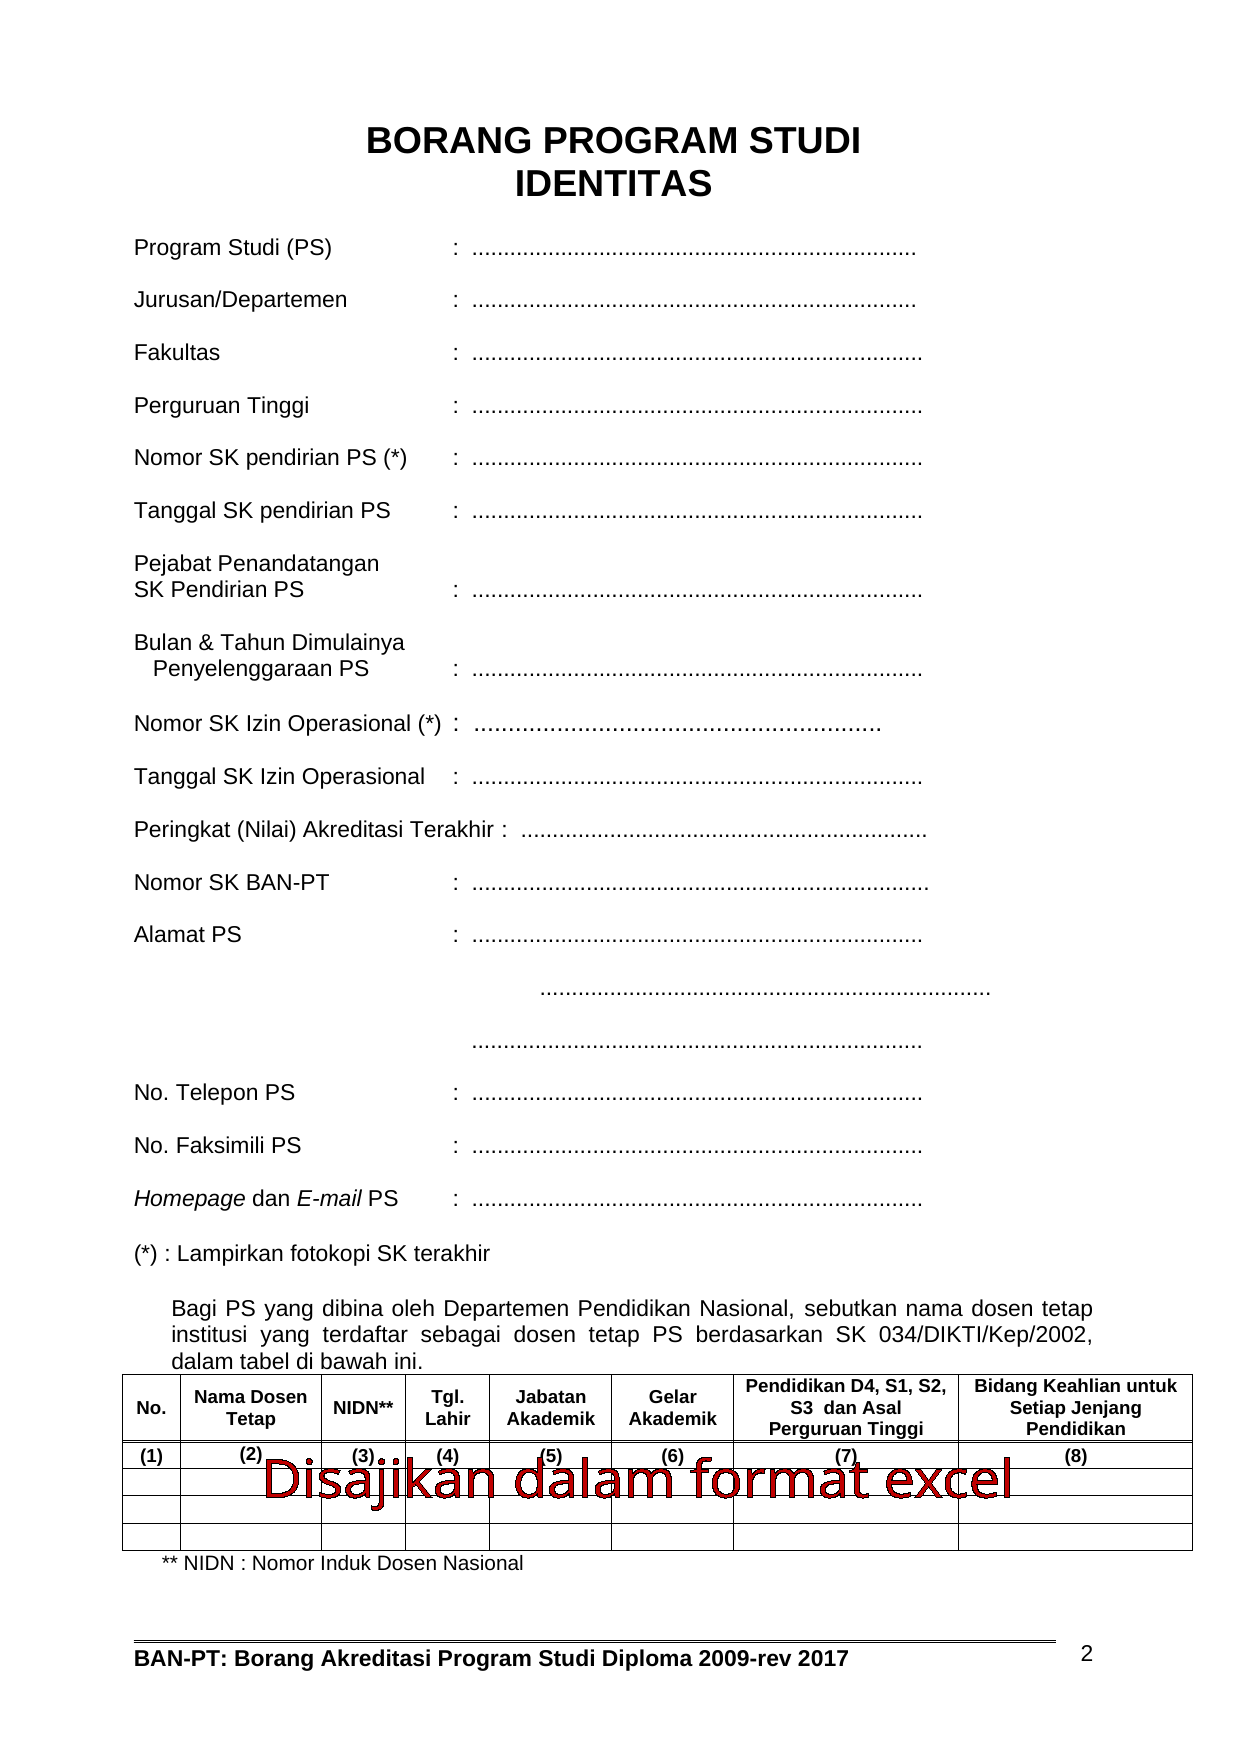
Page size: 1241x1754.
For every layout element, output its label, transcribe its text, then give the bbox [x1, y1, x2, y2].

text ** NIDN : Nomor Induk Dosen Nasional [162, 1551, 1093, 1575]
table_cell [181, 1469, 266, 1495]
table_cell [892, 1469, 924, 1495]
table_cell [776, 1473, 789, 1495]
table_cell [490, 1496, 611, 1523]
table_cell [413, 1469, 424, 1481]
table_header NIDN** [322, 1375, 405, 1440]
table_cell [951, 1474, 958, 1493]
table_cell [959, 1496, 1192, 1523]
table_cell [734, 1496, 958, 1523]
table_cell [325, 1469, 365, 1495]
table_cell (3) [322, 1443, 405, 1468]
text Pejabat Penandatangan [133, 550, 1093, 576]
table_cell [653, 1473, 666, 1495]
table_cell (7) [734, 1443, 958, 1468]
text Alamat PS : ....................................................................... [133, 921, 1093, 947]
table_cell [841, 1469, 855, 1495]
table_cell [612, 1524, 733, 1550]
table_cell [123, 1524, 180, 1550]
table_cell [933, 1469, 952, 1495]
table_cell [810, 1469, 839, 1495]
text ....................................................................... [471, 1027, 1093, 1053]
text Tanggal SK Izin Operasional : ....................................................................... [133, 763, 1093, 789]
text Fakultas : ....................................................................... [133, 339, 1093, 365]
table_cell [734, 1524, 958, 1550]
text pendirian PS (*) : ....................................................................... [133, 444, 1093, 471]
text (*) : Lampirkan fotokopi SK terakhir [133, 1240, 1093, 1266]
table_cell (8) [959, 1443, 1192, 1468]
table_cell [406, 1496, 489, 1523]
table_cell [634, 1473, 647, 1495]
text Bulan & Tahun Dimulainya [133, 629, 1093, 655]
table_cell [366, 1469, 379, 1495]
text No. Telepon PS : ....................................................................... [133, 1079, 1093, 1106]
table_cell [543, 1469, 568, 1495]
table_cell [734, 1469, 747, 1495]
table_cell [322, 1483, 335, 1494]
table_header Bidang Keahlian untuk Setiap Jenjang Pendidikan [959, 1375, 1192, 1440]
table_cell [1010, 1469, 1192, 1495]
table_cell [521, 1473, 537, 1494]
text Nomor SK BAN-PT : ........................................................................ [133, 868, 1093, 895]
table_cell (4) [406, 1443, 489, 1468]
table_cell [413, 1486, 423, 1495]
table_cell [181, 1524, 321, 1550]
table_cell [384, 1469, 393, 1495]
table_cell [612, 1496, 733, 1523]
text Peringkat (Nilai) Akreditasi Terakhir : ................................................................ [133, 816, 1093, 842]
text Program Studi (PS) : ...................................................................... [133, 233, 1093, 260]
text BORANG PROGRAM STUDI [133, 118, 1093, 162]
table_cell [922, 1469, 935, 1479]
table_cell [123, 1469, 180, 1495]
text Penyelenggaraan PS : ....................................................................... [133, 655, 1093, 682]
table_cell [860, 1469, 893, 1495]
text Perguruan Tinggi : ....................................................................... [133, 392, 1093, 418]
table_cell [615, 1469, 628, 1495]
table_cell [322, 1524, 405, 1550]
table_cell (6) [612, 1443, 733, 1468]
text Homepage dan E-mail PS : ....................................................................... [133, 1185, 1093, 1211]
table_cell [181, 1496, 321, 1523]
title IDENTITAS [133, 162, 1093, 205]
table_cell [959, 1524, 1192, 1550]
table_cell [406, 1524, 489, 1550]
table_cell (1) [123, 1443, 180, 1468]
text ....................................................................... [471, 947, 1093, 1000]
table_header Tgl. Lahir [406, 1375, 489, 1440]
table_cell [753, 1469, 770, 1495]
table_cell [718, 1473, 733, 1494]
table_cell [702, 1469, 719, 1495]
table_header No. [123, 1375, 180, 1440]
table_cell [292, 1469, 306, 1495]
table_cell [322, 1496, 405, 1523]
table_cell [420, 1469, 454, 1495]
text Tanggal SK pendirian PS : ....................................................................... [133, 497, 1093, 523]
table_cell [588, 1469, 611, 1495]
table_header Nama Dosen Tetap [181, 1375, 321, 1440]
table_cell (2) [181, 1443, 321, 1468]
text Izin Operasional (*) : ........................................................... [133, 708, 1093, 737]
table_cell [959, 1469, 979, 1495]
table_cell (5) [490, 1443, 611, 1468]
table_cell [490, 1524, 611, 1550]
table_cell [456, 1469, 468, 1495]
text SK Pendirian PS : ....................................................................... [133, 576, 1093, 602]
table_header Gelar Akademik [612, 1375, 733, 1440]
table_cell [667, 1469, 696, 1495]
table_cell [795, 1473, 808, 1495]
text Jurusan/Departemen : ...................................................................... [133, 286, 1093, 313]
table_cell [924, 1488, 934, 1495]
table_header Pendidikan D4, S1, S2, S3 dan Asal Perguruan Tinggi [734, 1375, 958, 1440]
text No. Faksimili PS : ....................................................................... [133, 1132, 1093, 1158]
table_cell [272, 1469, 293, 1493]
table_cell [474, 1473, 488, 1495]
table_cell [399, 1469, 405, 1495]
table_cell [570, 1469, 582, 1495]
table_cell [490, 1469, 522, 1495]
table_cell [312, 1469, 321, 1495]
table_header Jabatan Akademik [490, 1375, 611, 1440]
table_cell [978, 1469, 1004, 1495]
table_cell [123, 1496, 180, 1523]
text Bagi PS yang dibina oleh Departemen Pendidikan Nasional, sebutkan nama dosen tetap institusi yang terdaftar sebagai dosen tetap PS berdasarkan SK 034/DIKTI/Kep/2002, dalam tabel di bawah ini. [171, 1295, 1093, 1374]
